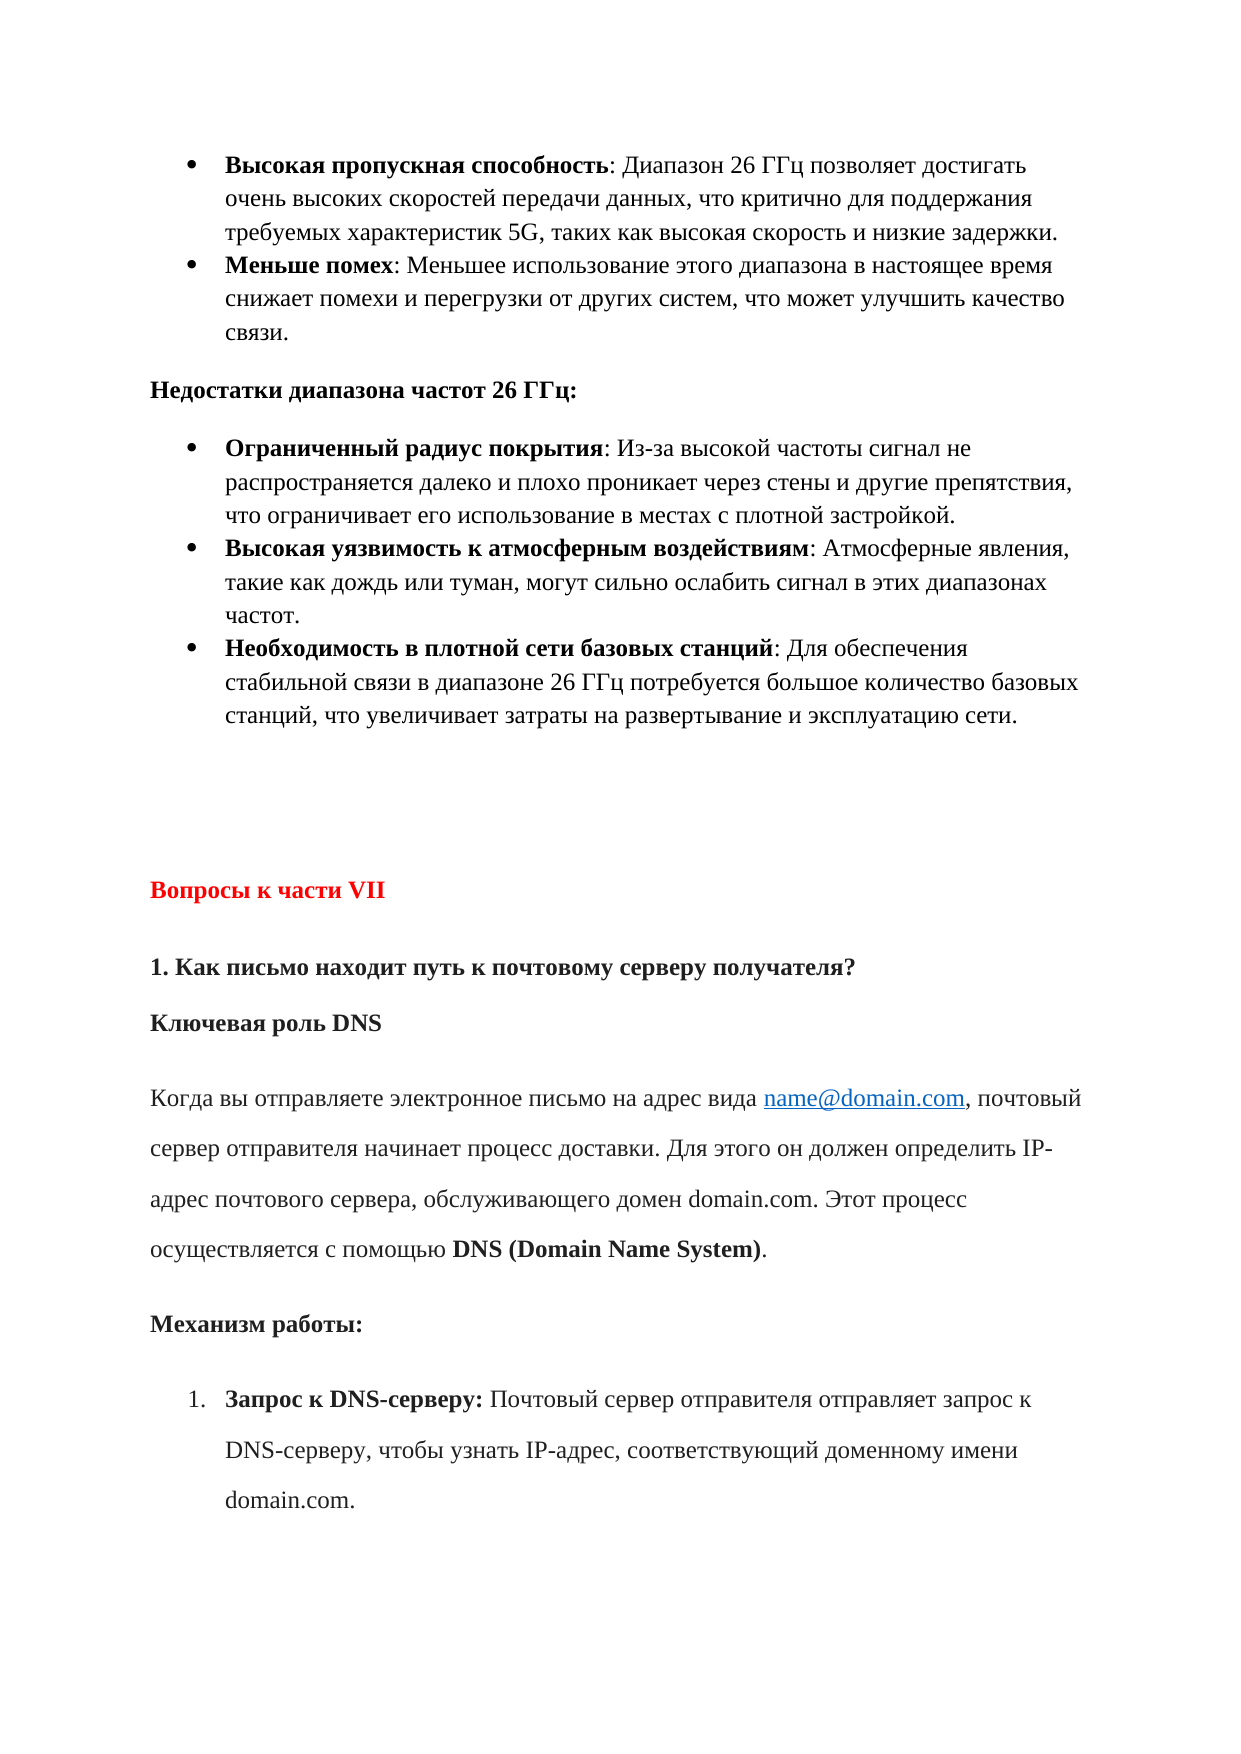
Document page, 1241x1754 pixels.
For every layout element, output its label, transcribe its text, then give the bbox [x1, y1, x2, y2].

list Ограниченный радиус покрытия: Из-за высокой частоты сигнал не распространяется далеко и плохо проникает через стены и другие препятствия, что ограничивает его использование в местах с плотной застройкой. [187, 433, 1090, 529]
text Недостатки диапазона частот 26 ГГц: [150, 375, 1090, 404]
list Запрос к DNS-серверу: Почтовый сервер отправителя отправляет запрос к DNS-серверу, чтобы узнать IP-адрес, соответствующий доменному имени domain.com. [187, 1384, 1090, 1514]
text Когда вы отправляете электронное письмо на адрес вида name@domain.com, почтовый сервер отправителя начинает процесс доставки. Для этого он должен определить IP-адрес почтового сервера, обслуживающего домен domain.com. Этот процесс осуществляется с помощью DNS (Domain Name System). [150, 1083, 1090, 1263]
text Механизм работы: [150, 1309, 1090, 1338]
subtitle 1. Как письмо находит путь к почтовому серверу получателя? [150, 952, 1090, 981]
subtitle Вопросы к части VII [150, 875, 1090, 904]
list Меньше помех: Меньшее использование этого диапазона в настоящее время снижает помехи и перегрузки от других систем, что может улучшить качество связи. [187, 250, 1090, 345]
list Необходимость в плотной сети базовых станций: Для обеспечения стабильной связи в диапазоне 26 ГГц потребуется большое количество базовых станций, что увеличивает затраты на развертывание и эксплуатацию сети. [187, 633, 1090, 729]
text Ключевая роль DNS [150, 1008, 1090, 1036]
list Высокая пропускная способность: Диапазон 26 ГГц позволяет достигать очень высоких скоростей передачи данных, что критично для поддержания требуемых характеристик 5G, таких как высокая скорость и низкие задержки. [187, 150, 1090, 245]
list Высокая уязвимость к атмосферным воздействиям: Атмосферные явления, такие как дождь или туман, могут сильно ослабить сигнал в этих диапазонах частот. [187, 533, 1090, 629]
